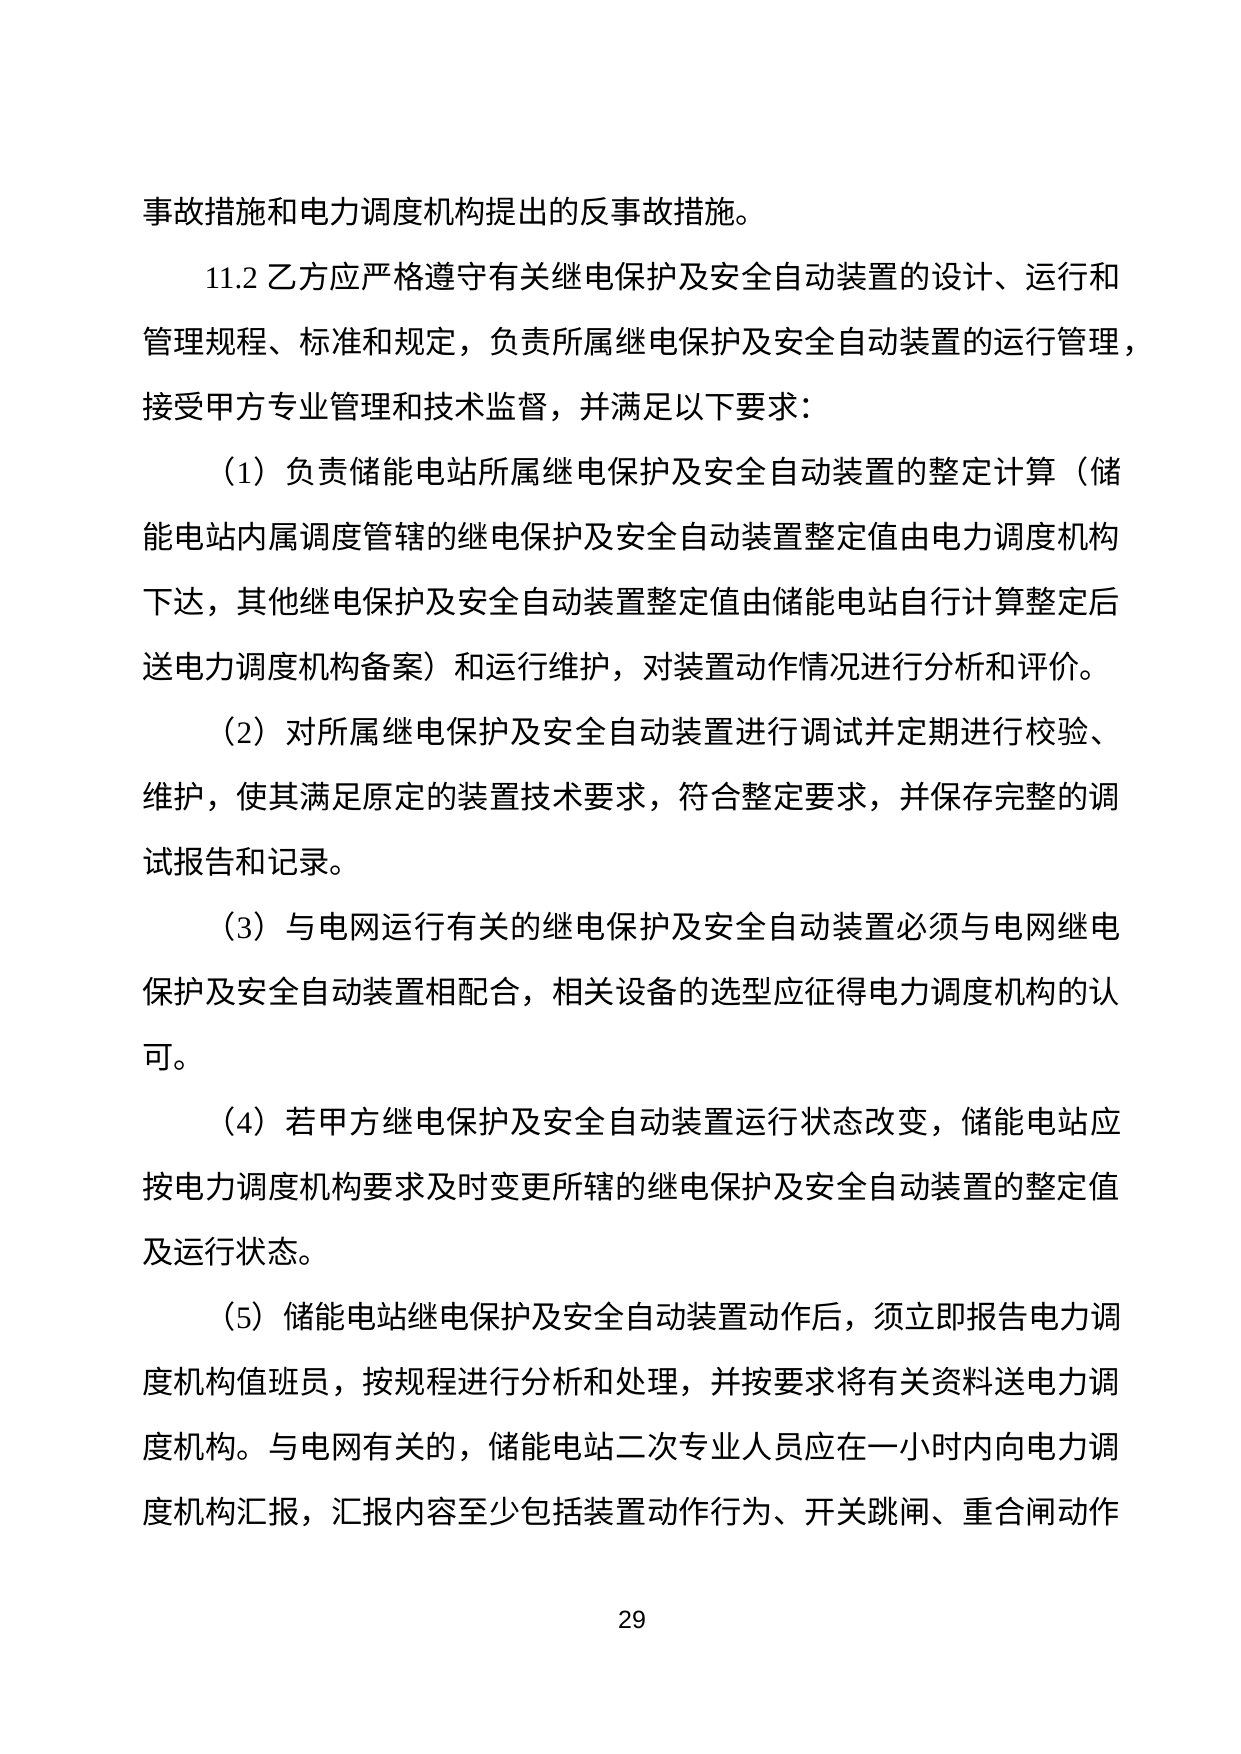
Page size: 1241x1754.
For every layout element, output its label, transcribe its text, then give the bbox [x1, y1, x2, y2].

list （1）负责储能电站所属继电保护及安全自动装置的整定计算（储能电站内属调度管辖的继电保护及安全自动装置整定值由电力调度机构下达，其他继电保护及安全自动装置整定值由储能电站自行计算整定后送电力调度机构备案）和运行维护，对装置动作情况进行分析和评价。 [142, 437, 1122, 697]
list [142, 1282, 1122, 1542]
list （4）若甲方继电保护及安全自动装置运行状态改变，储能电站应按电力调度机构要求及时变更所辖的继电保护及安全自动装置的整定值及运行状态。 [142, 1087, 1122, 1282]
list （2）对所属继电保护及安全自动装置进行调试并定期进行校验、维护，使其满足原定的装置技术要求，符合整定要求，并保存完整的调试报告和记录。 [142, 697, 1122, 892]
list 11.2 乙方应严格遵守有关继电保护及安全自动装置的设计、运行和管理规程、标准和规定，负责所属继电保护及安全自动装置的运行管理，接受甲方专业管理和技术监督，并满足以下要求： [142, 242, 1122, 437]
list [142, 177, 1122, 242]
list （3）与电网运行有关的继电保护及安全自动装置必须与电网继电保护及安全自动装置相配合，相关设备的选型应征得电力调度机构的认可。 [142, 892, 1122, 1087]
